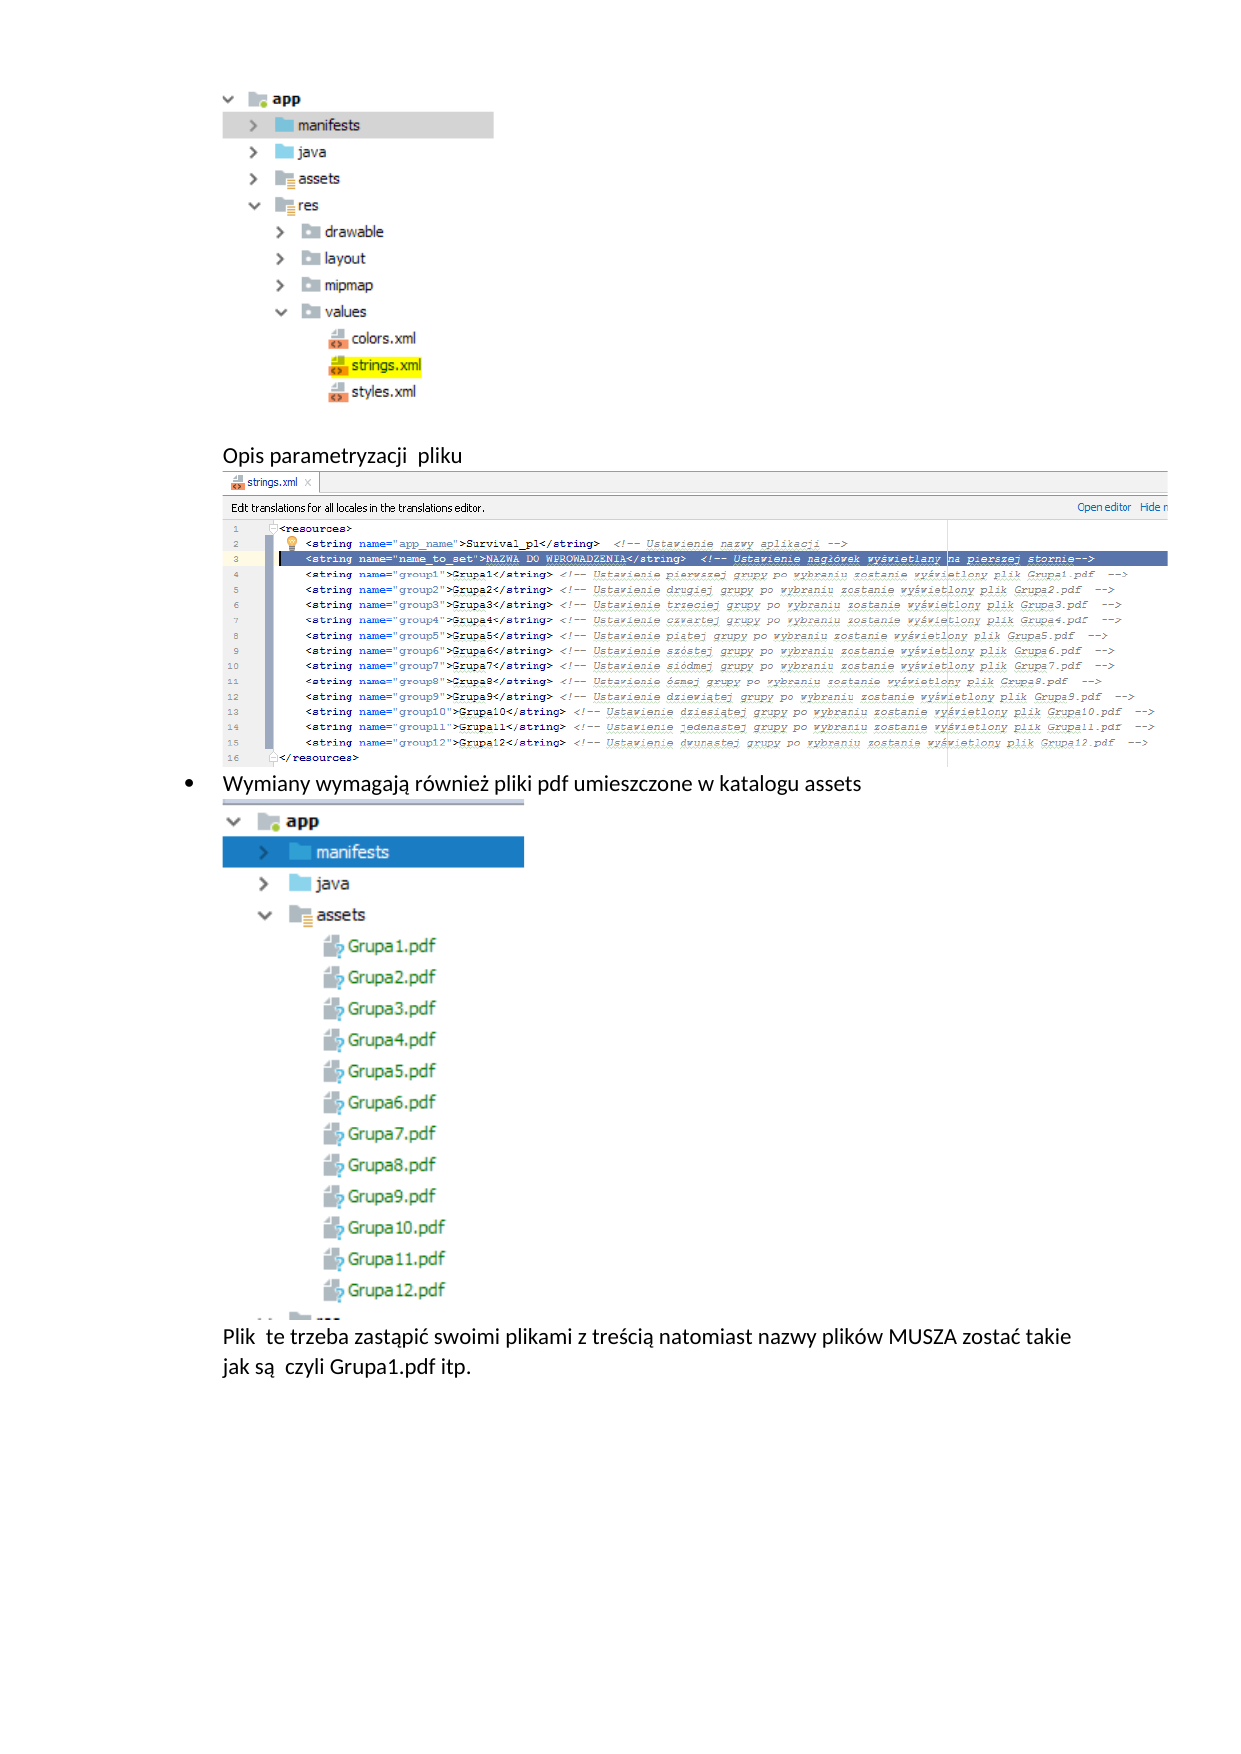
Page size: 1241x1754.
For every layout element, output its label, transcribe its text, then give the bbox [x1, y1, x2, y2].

picture [222, 471, 1168, 767]
list Wymiany wymagają również pliki pdf umieszczone w katalogu assets [185, 769, 1093, 797]
picture [222, 88, 494, 409]
list Plik te trzeba zastąpić swoimi plikami z treścią natomiast nazwy plików MUSZA zostać takie jak są czyli Grupa1.pdf itp. [223, 1322, 1093, 1380]
picture [222, 799, 525, 1320]
list Opis parametryzacji pliku [223, 441, 1093, 469]
